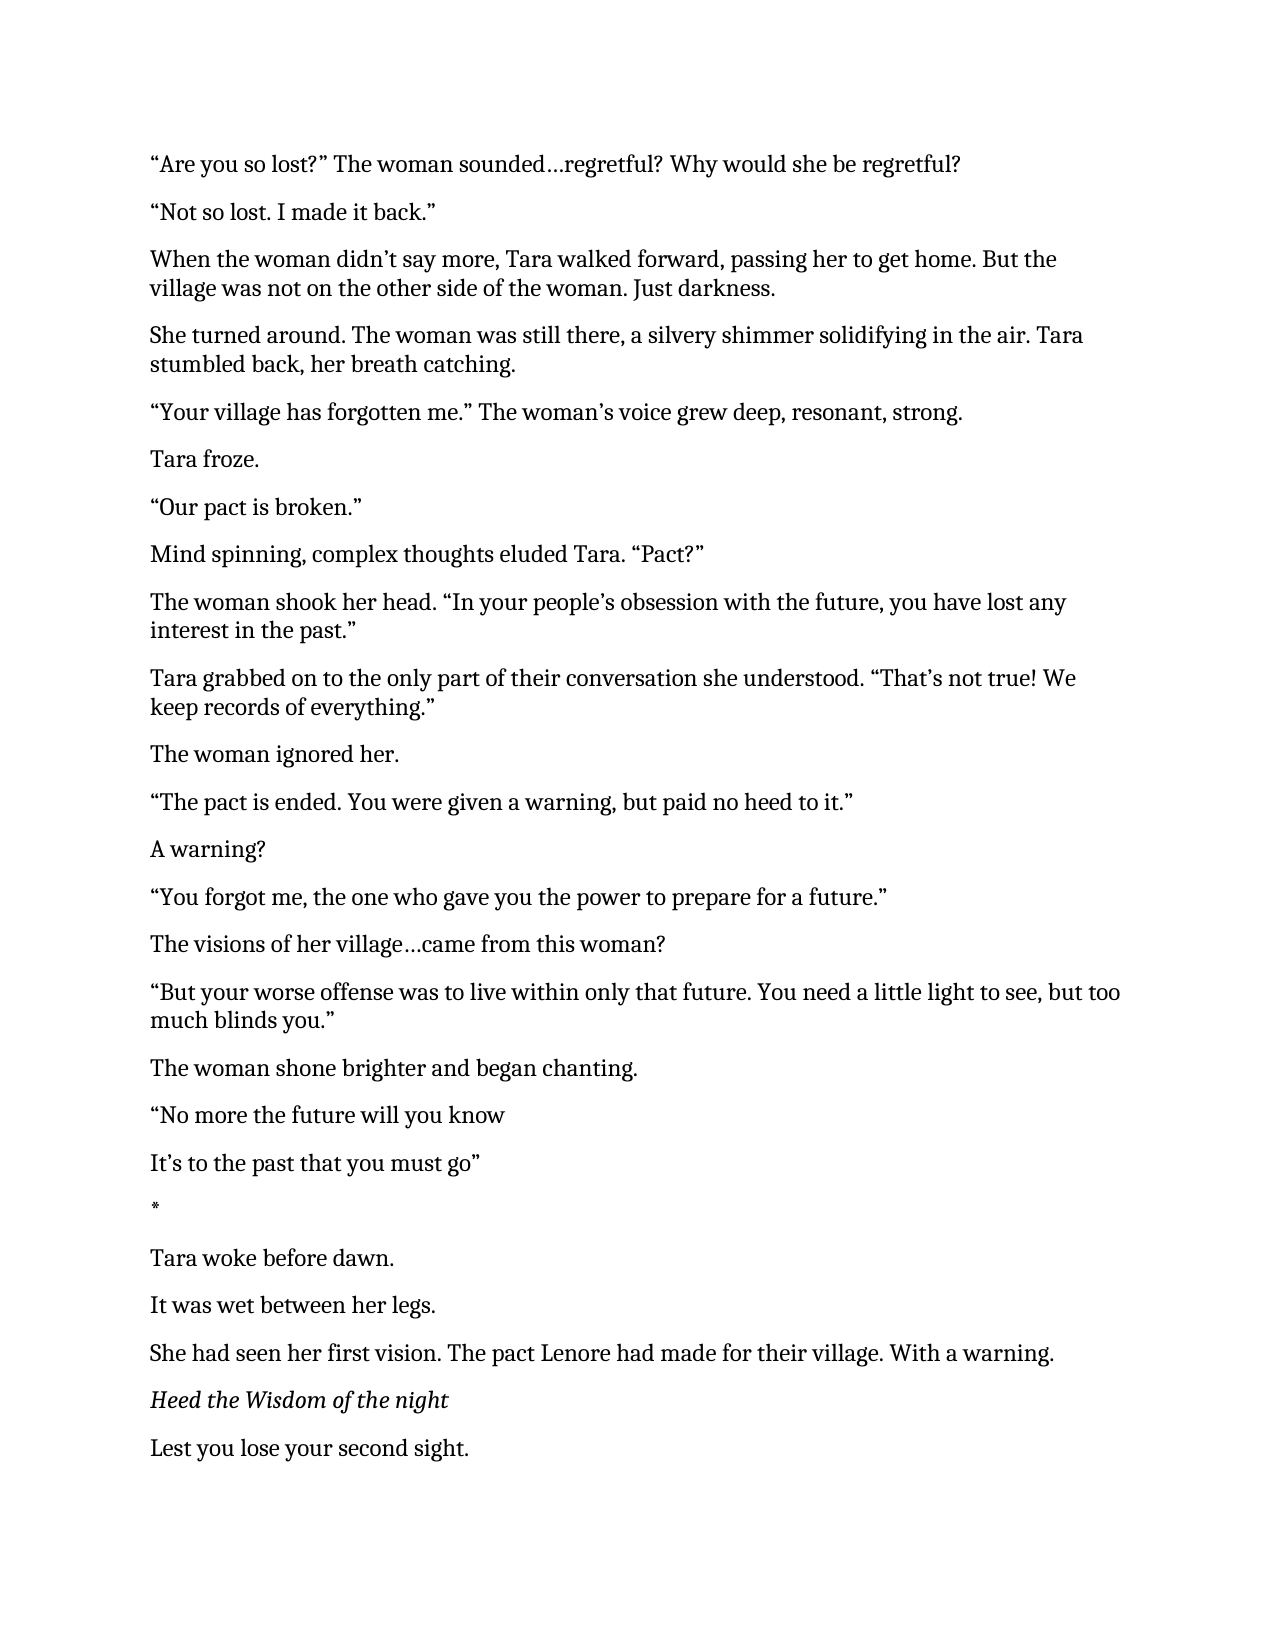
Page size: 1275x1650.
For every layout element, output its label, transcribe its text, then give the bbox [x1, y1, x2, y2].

text Tara woke before dawn. [150, 1244, 1125, 1272]
text Heed the Wisdom of the night [150, 1386, 1125, 1415]
text “Your village has forgotten me.” The woman’s voice grew deep, resonant, strong. [150, 397, 1125, 426]
text “You forgot me, the one who gave you the power to prepare for a future.” [150, 882, 1125, 911]
text When the woman didn’t say more, Tara walked forward, passing her to get home. But the village was not on the other side of the woman. Just darkness. [150, 245, 1125, 302]
text “Are you so lost?” The woman sounded…regretful? Why would she be regretful? [150, 150, 1125, 179]
text She turned around. The woman was still there, a silvery shimmer solidifying in the air. Tara stumbled back, her breath catching. [150, 321, 1125, 379]
text She had seen her first vision. The pact Lenore had made for their village. With a warning. [150, 1339, 1125, 1367]
text “No more the future will you know [150, 1101, 1125, 1130]
text “The pact is ended. You were given a warning, but paid no heed to it.” [150, 787, 1125, 816]
text The woman shone brighter and began chanting. [150, 1054, 1125, 1082]
text The woman shook her head. “In your people’s obsession with the future, you have lost any interest in the past.” [150, 587, 1125, 645]
text The visions of her village…came from this woman? [150, 930, 1125, 959]
text “Not so lost. I made it back.” [150, 197, 1125, 226]
text A warning? [150, 835, 1125, 864]
text It’s to the past that you must go” [150, 1149, 1125, 1177]
text Tara grabbed on to the only part of their conversation she understood. “That’s not true! We keep records of everything.” [150, 664, 1125, 721]
text * [150, 1196, 1125, 1225]
text “But your worse offense was to live within only that future. You need a little light to see, but too much blinds you.” [150, 977, 1125, 1035]
text Lest you lose your second sight. [150, 1434, 1125, 1462]
text Mind spinning, complex thoughts eluded Tara. “Pact?” [150, 540, 1125, 569]
text Tara froze. [150, 445, 1125, 474]
text “Our pact is broken.” [150, 492, 1125, 521]
text It was wet between her legs. [150, 1291, 1125, 1320]
text The woman ignored her. [150, 740, 1125, 769]
